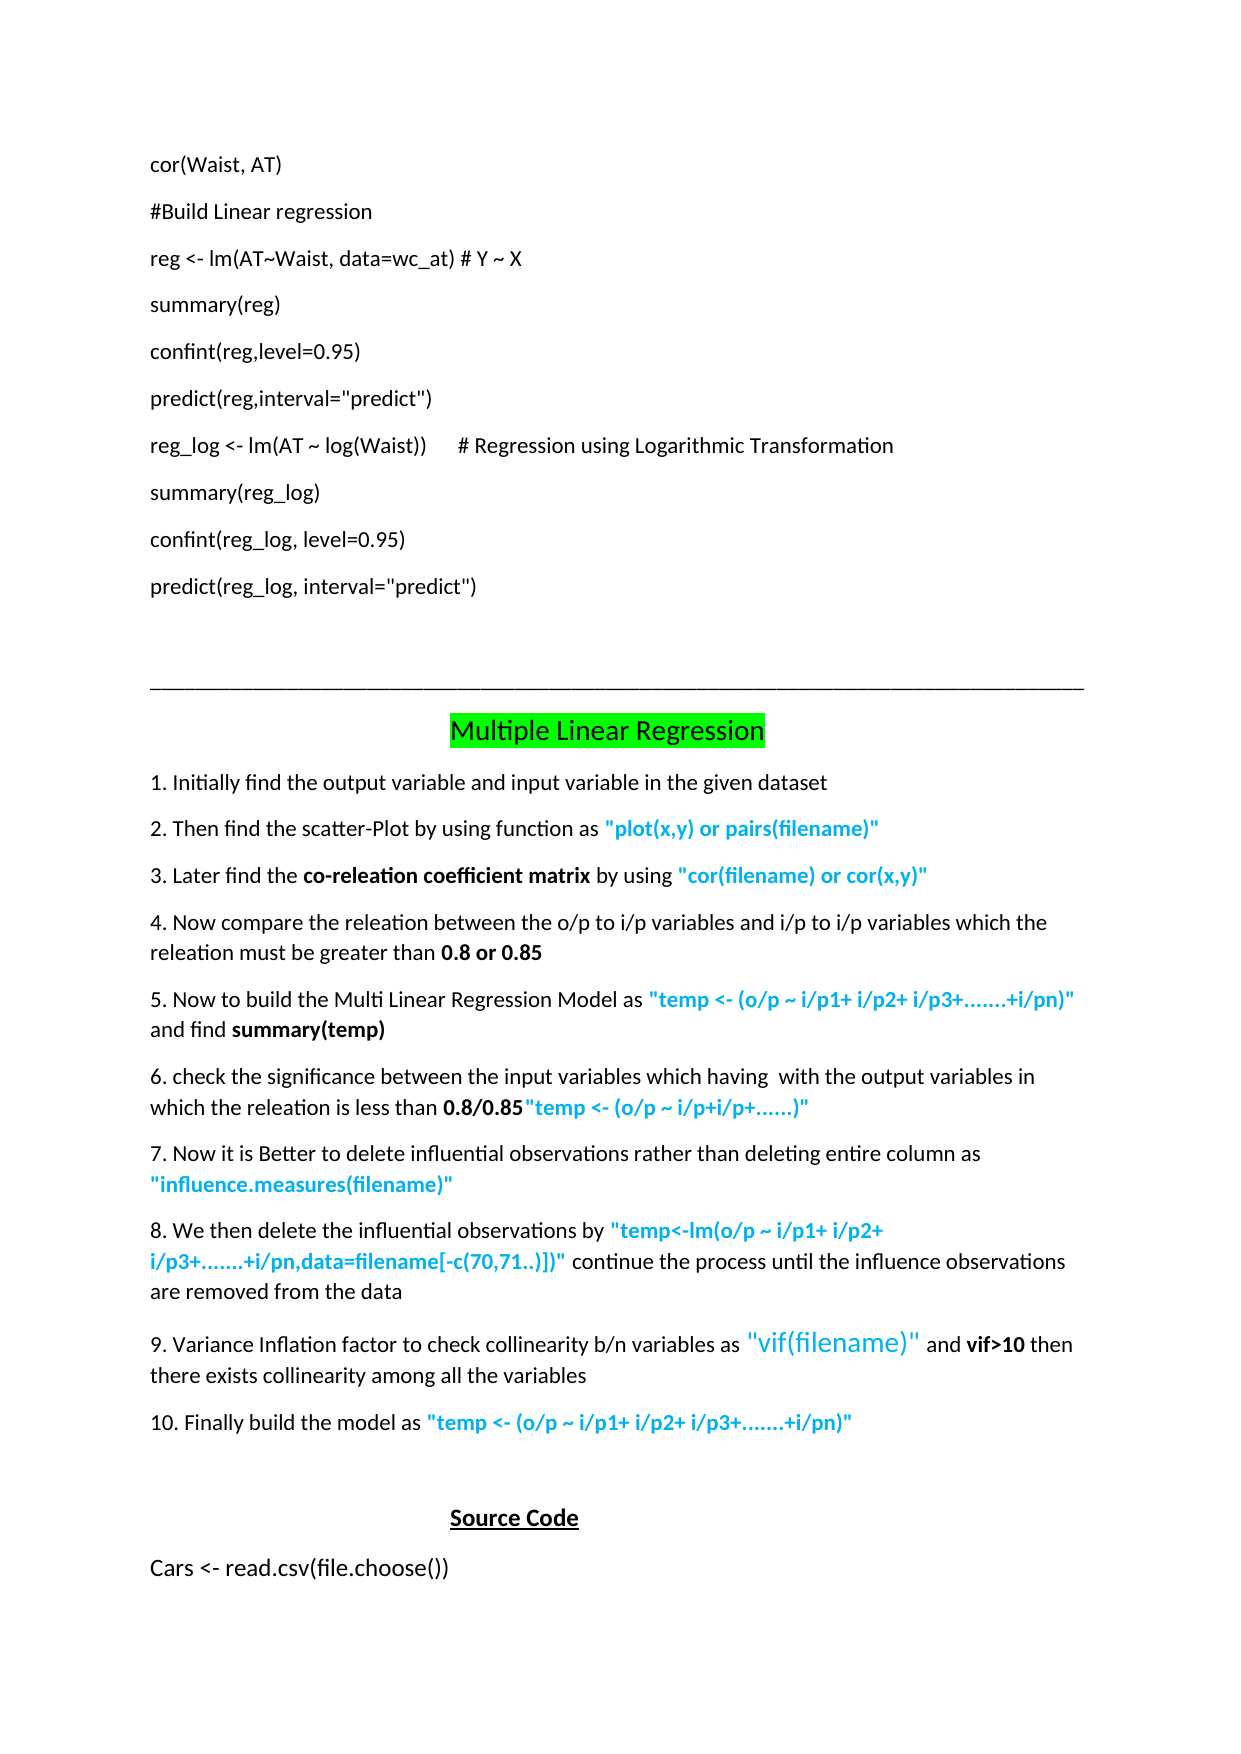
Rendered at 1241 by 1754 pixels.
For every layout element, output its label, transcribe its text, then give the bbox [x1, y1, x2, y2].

text #Build Linear regression [150, 197, 1090, 225]
text 4. Now compare the releation between the o/p to i/p variables and i/p to i/p variables which the releation must be greater than 0.8 or 0.85 [150, 908, 1090, 966]
text 1. Initially find the output variable and input variable in the given dataset [150, 768, 1090, 796]
text Source Code [375, 1502, 1090, 1533]
text Multiple Linear Regression [375, 712, 1090, 748]
text cor(Waist, AT) [150, 150, 1090, 178]
text summary(reg_log) [150, 478, 1090, 506]
text 3. Later find the co-releation coefficient matrix by using "cor(filename) or cor(x,y)" [150, 861, 1090, 889]
text 10. Finally build the model as "temp <- (o/p ~ i/p1+ i/p2+ i/p3+.......+i/pn)" [150, 1408, 1090, 1437]
text 9. Variance Inflation factor to check collinearity b/n variables as "vif(filename)" and vif>10 then there exists collinearity among all the variables [150, 1324, 1090, 1390]
text Cars <- read.csv(file.choose()) [150, 1552, 1090, 1582]
text __________________________________________________________________________________ [150, 666, 1090, 694]
text reg <- lm(AT~Waist, data=wc_at) # Y ~ X [150, 244, 1090, 272]
text confint(reg,level=0.95) [150, 337, 1090, 366]
text predict(reg_log, interval="predict") [150, 572, 1090, 600]
text reg_log <- lm(AT ~ log(Waist)) # Regression using Logarithmic Transformation [150, 431, 1090, 459]
text 8. We then delete the influential observations by "temp<-lm(o/p ~ i/p1+ i/p2+ i/p3+.......+i/pn,data=filename[-c(70,71..)])" continue the process until the influence observations are removed from the data [150, 1217, 1090, 1305]
text 7. Now it is Better to delete influential observations rather than deleting entire column as "influence.measures(filename)" [150, 1139, 1090, 1198]
text summary(reg) [150, 291, 1090, 319]
text 2. Then find the scatter-Plot by using function as "plot(x,y) or pairs(filename)" [150, 814, 1090, 842]
text predict(reg,interval="predict") [150, 384, 1090, 412]
text 5. Now to build the Multi Linear Regression Model as "temp <- (o/p ~ i/p1+ i/p2+ i/p3+.......+i/pn)" and find summary(temp) [150, 985, 1090, 1043]
text confint(reg_log, level=0.95) [150, 525, 1090, 553]
text 6. check the significance between the input variables which having with the output variables in which the releation is less than 0.8/0.85 "temp <- (o/p ~ i/p+i/p+......)" [150, 1062, 1090, 1121]
